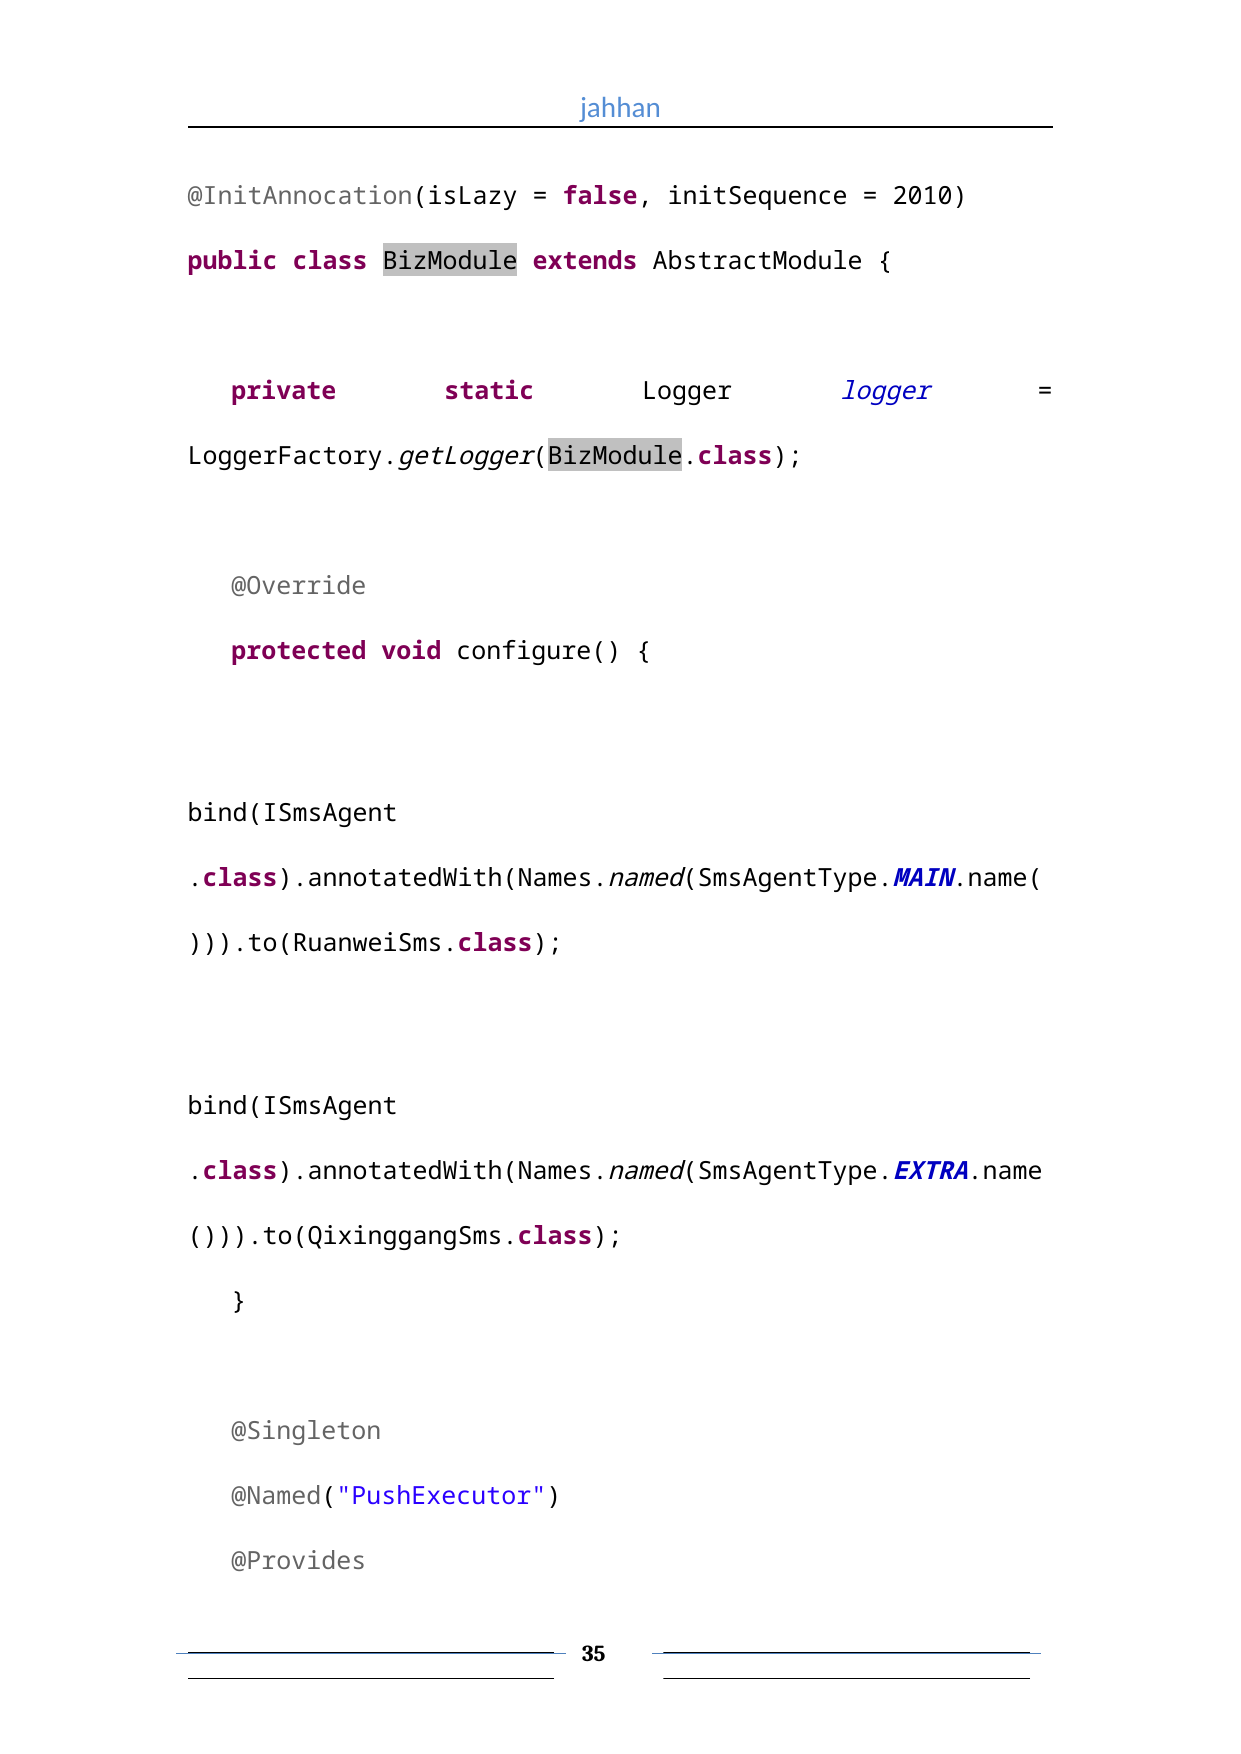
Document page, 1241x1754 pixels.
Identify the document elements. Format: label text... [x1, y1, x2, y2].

text @Named("PushExecutor") [187, 1462, 1053, 1527]
text @Singleton [187, 1397, 1053, 1462]
text @InitAnnocation(isLazy = false, initSequence = 2010) [187, 162, 1053, 227]
text public class BizModule extends AbstractModule { [187, 227, 1053, 292]
text @Provides [187, 1527, 1053, 1592]
text bind(ISmsAgent.class).annotatedWith(Names.named(SmsAgentType.EXTRA.name())).to(QixinggangSms.class); [187, 974, 1053, 1267]
text } [187, 1267, 1053, 1332]
text @Override [187, 552, 1053, 617]
text protected void configure() { [187, 617, 1053, 682]
text private static Logger logger = LoggerFactory.getLogger(BizModule.class); [187, 357, 1053, 487]
text bind(ISmsAgent.class).annotatedWith(Names.named(SmsAgentType.MAIN.name())).to(RuanweiSms.class); [187, 682, 1053, 974]
